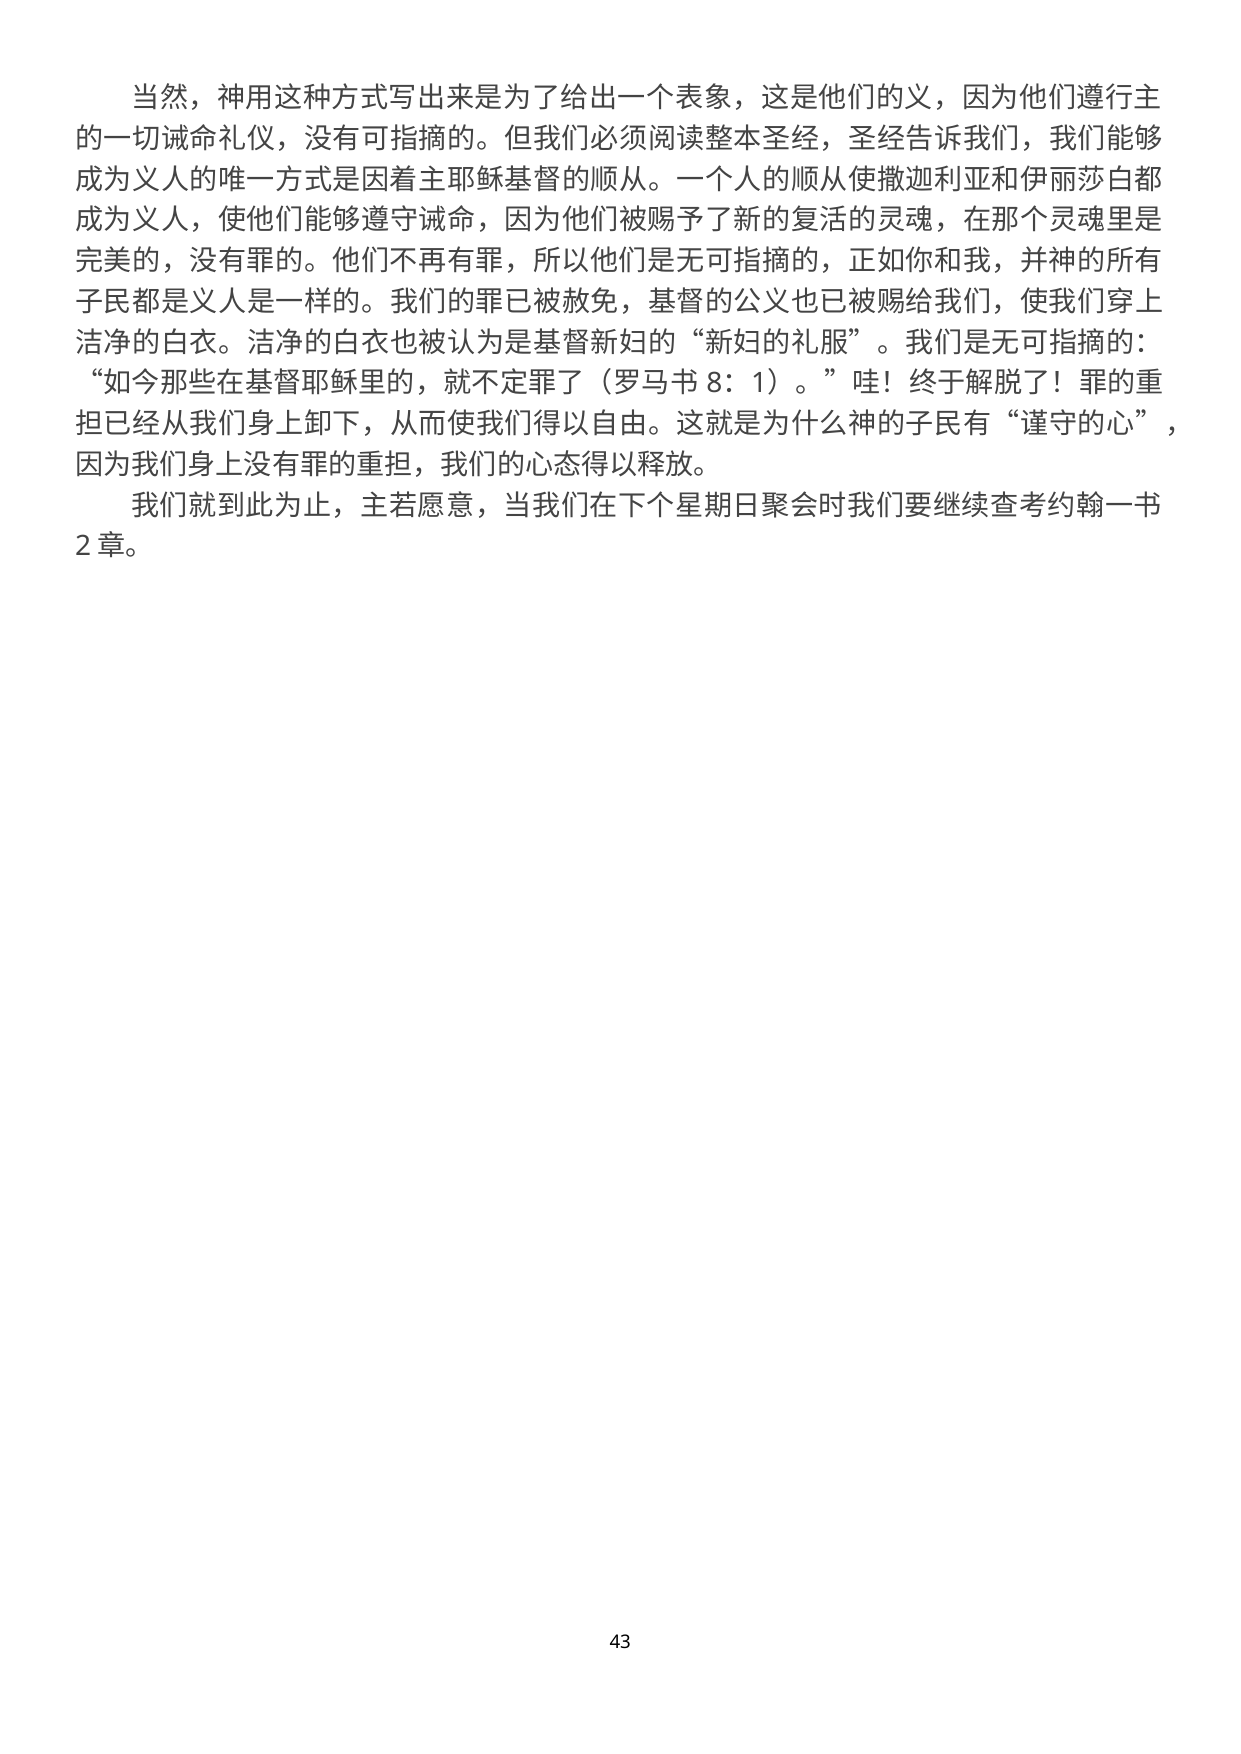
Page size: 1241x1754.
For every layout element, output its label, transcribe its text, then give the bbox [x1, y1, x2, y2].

text 当然，神用这种方式写出来是为了给出一个表象，这是他们的义，因为他们遵行主的一切诫命礼仪，没有可指摘的。但我们必须阅读整本圣经，圣经告诉我们，我们能够成为义人的唯一方式是因着主耶稣基督的顺从。一个人的顺从使撒迦利亚和伊丽莎白都成为义人，使他们能够遵守诫命，因为他们被赐予了新的复活的灵魂，在那个灵魂里是完美的，没有罪的。他们不再有罪，所以他们是无可指摘的，正如你和我，并神的所有子民都是义人是一样的。我们的罪已被赦免，基督的公义也已被赐给我们，使我们穿上洁净的白衣。洁净的白衣也被认为是基督新妇的“新妇的礼服”。我们是无可指摘的：“如今那些在基督耶稣里的，就不定罪了（罗马书8：1）。”哇！终于解脱了！罪的重担已经从我们身上卸下，从而使我们得以自由。这就是为什么神的子民有“谨守的心”，因为我们身上没有罪的重担，我们的心态得以释放。 [75, 75, 1165, 482]
text 我们就到此为止，主若愿意，当我们在下个星期日聚会时我们要继续查考约翰一书2章。 [75, 482, 1165, 564]
